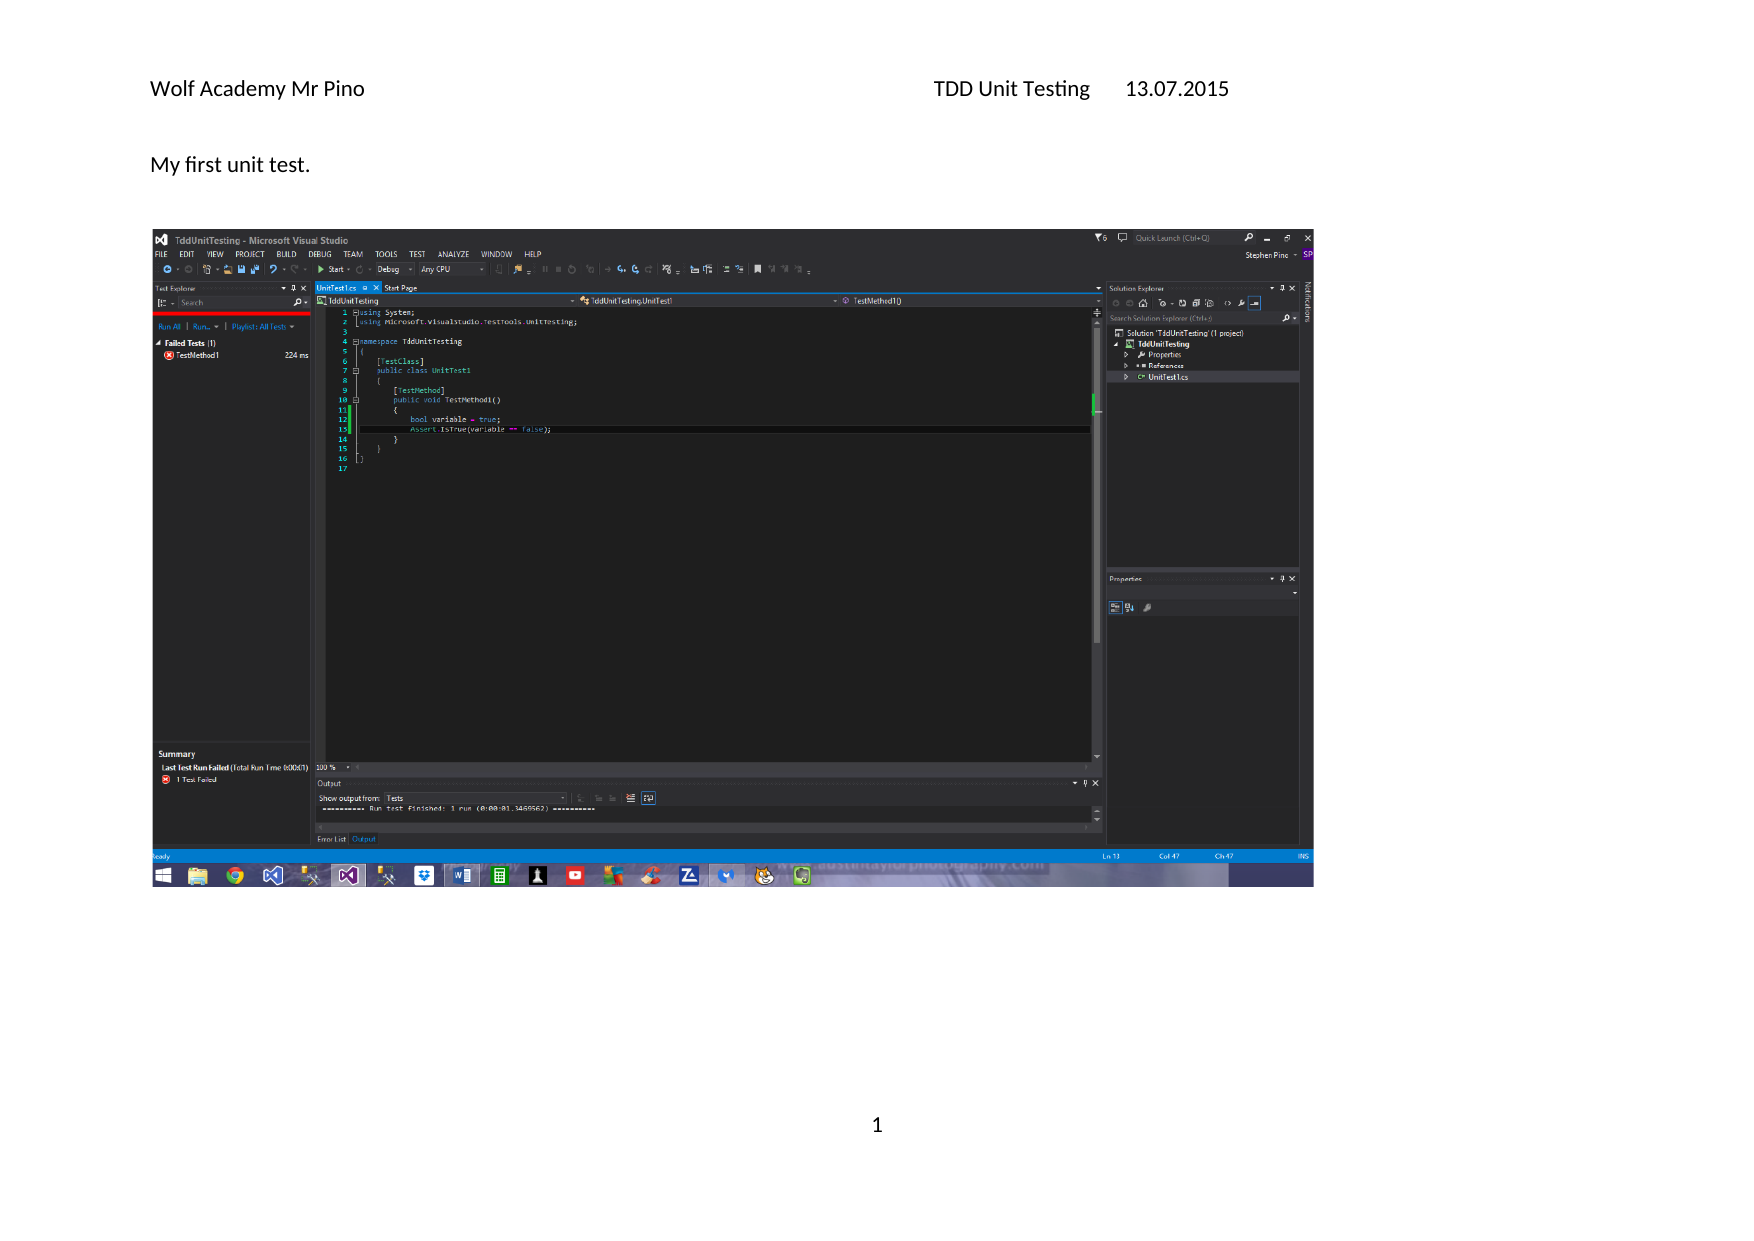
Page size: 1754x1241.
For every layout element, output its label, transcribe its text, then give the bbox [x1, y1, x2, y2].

picture [151, 229, 1318, 887]
text My first unit test. [150, 150, 1604, 178]
